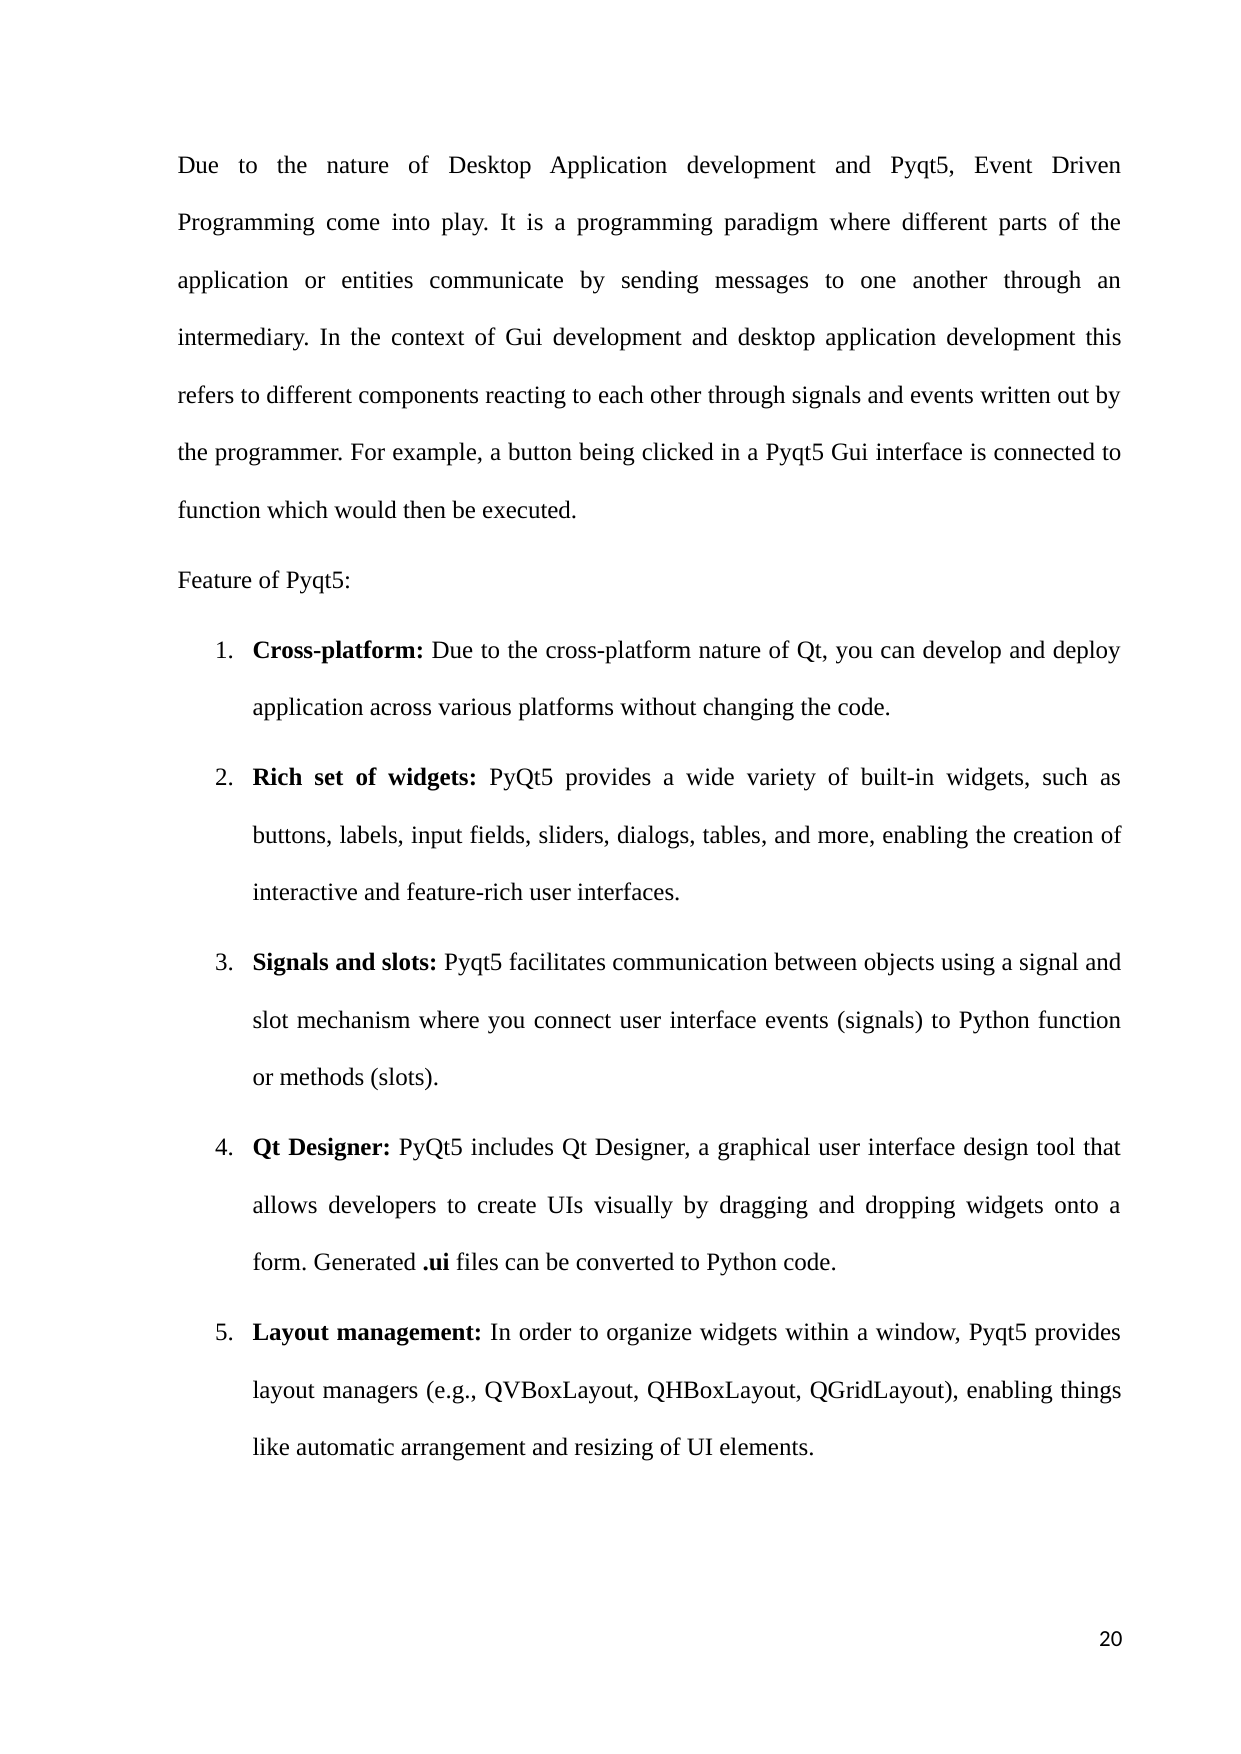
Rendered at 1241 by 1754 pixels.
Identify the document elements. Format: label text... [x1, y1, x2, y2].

list Signals and slots: Pyqt5 facilitates communication between objects using a signal and slot mechanism where you connect user interface events (signals) to Python function or methods (slots). [215, 947, 1122, 1091]
list Cross-platform: Due to the cross-platform nature of Qt, you can develop and deploy application across various platforms without changing the code. [215, 635, 1122, 721]
text Due to the nature of Desktop Application development and Pyqt5, Event Driven Programming come into play. It is a programming paradigm where different parts of the application or entities communicate by sending messages to one another through an intermediary. In the context of Gui development and desktop application development this refers to different components reacting to each other through signals and events written out by the programmer. For example, a button being clicked in a Pyqt5 Gui interface is connected to function which would then be executed. [177, 150, 1122, 524]
list Qt Designer: PyQt5 includes Qt Designer, a graphical user interface design tool that allows developers to create UIs visually by dragging and dropping widgets onto a form. Generated .ui files can be converted to Python code. [215, 1132, 1122, 1276]
list Layout management: In order to organize widgets within a window, Pyqt5 provides layout managers (e.g., QVBoxLayout, QHBoxLayout, QGridLayout), enabling things like automatic arrangement and resizing of UI elements. [215, 1317, 1122, 1461]
list Rich set of widgets: PyQt5 provides a wide variety of built-in widgets, such as buttons, labels, input fields, sliders, dialogs, tables, and more, enabling the creation of interactive and feature-rich user interfaces. [215, 762, 1122, 906]
text Feature of Pyqt5: [177, 565, 1122, 594]
